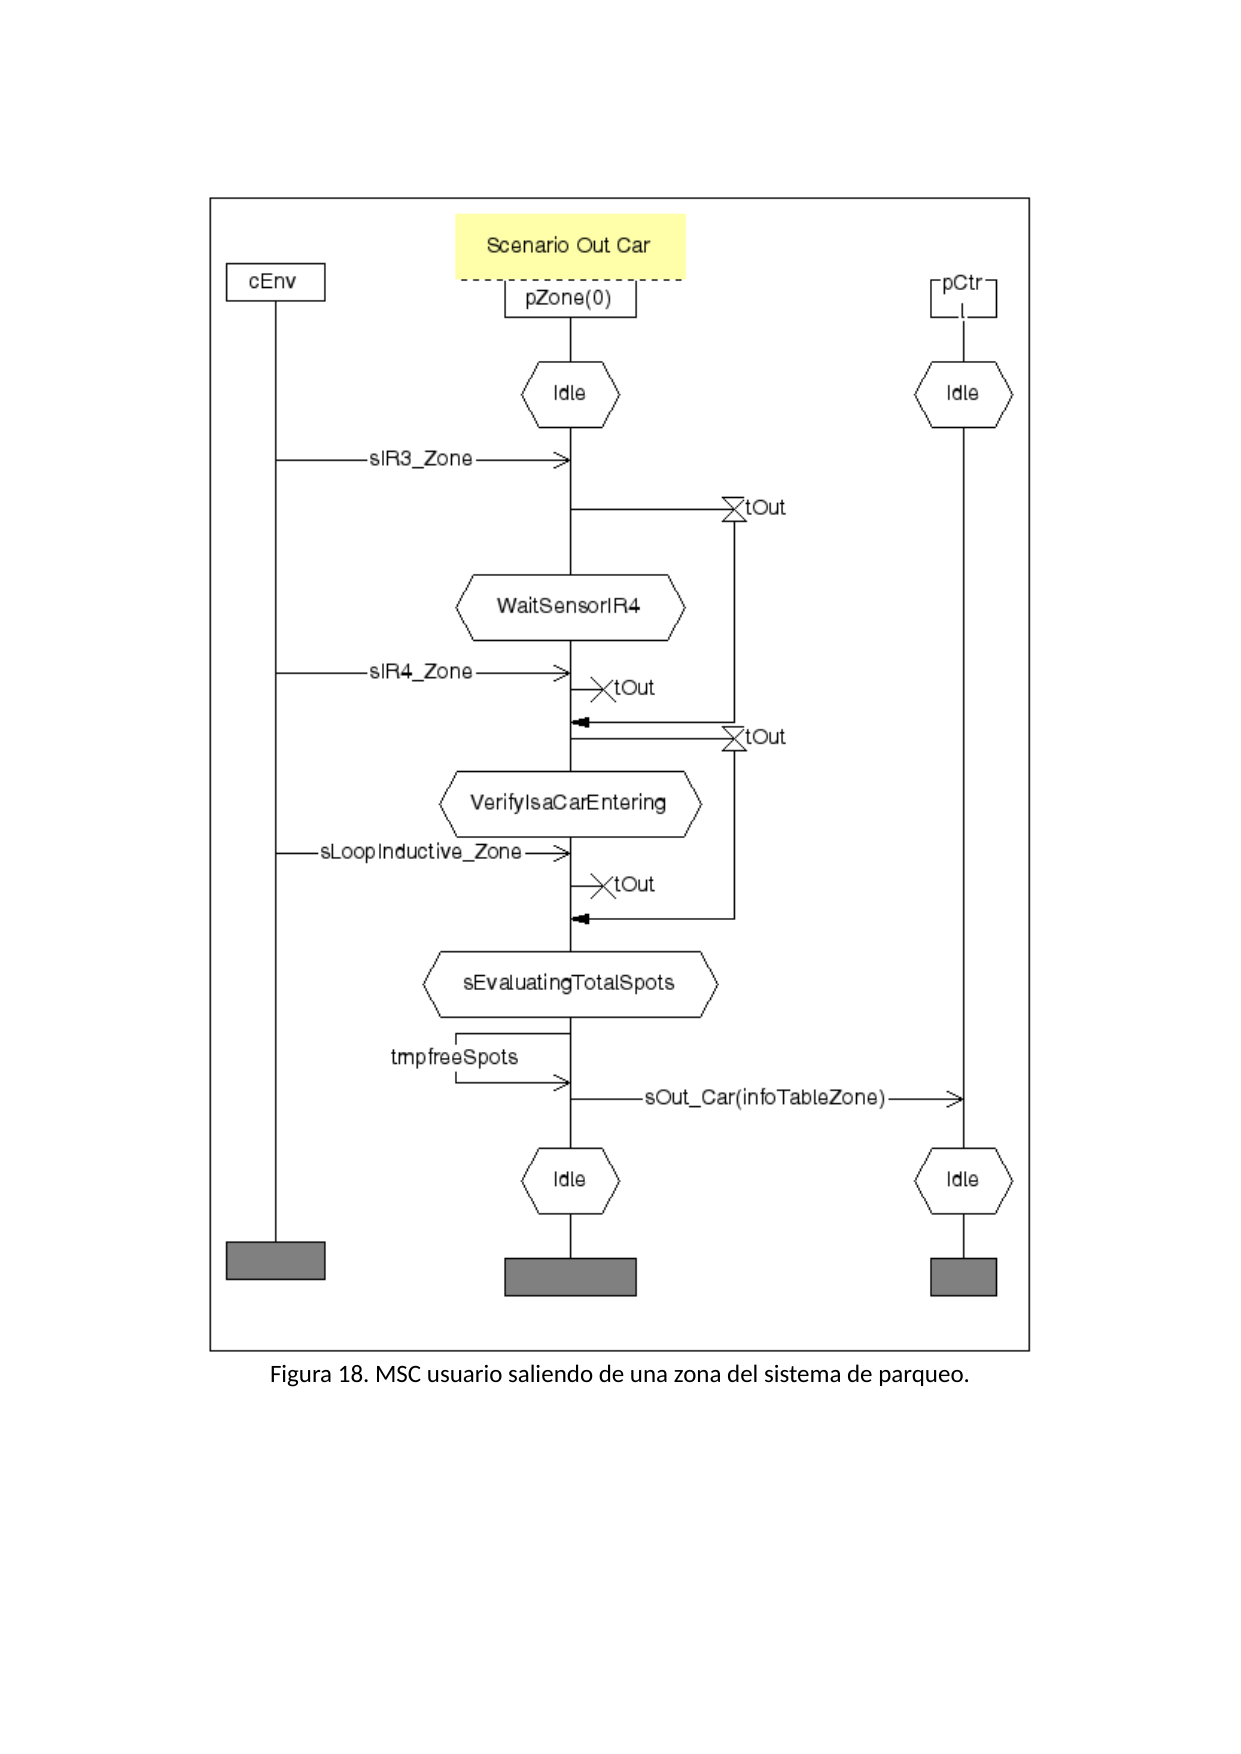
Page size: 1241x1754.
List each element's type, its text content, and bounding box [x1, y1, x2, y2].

picture [177, 147, 1063, 1359]
text Figura 18. MSC usuario saliendo de una zona del sistema de parqueo. [177, 1359, 1063, 1389]
